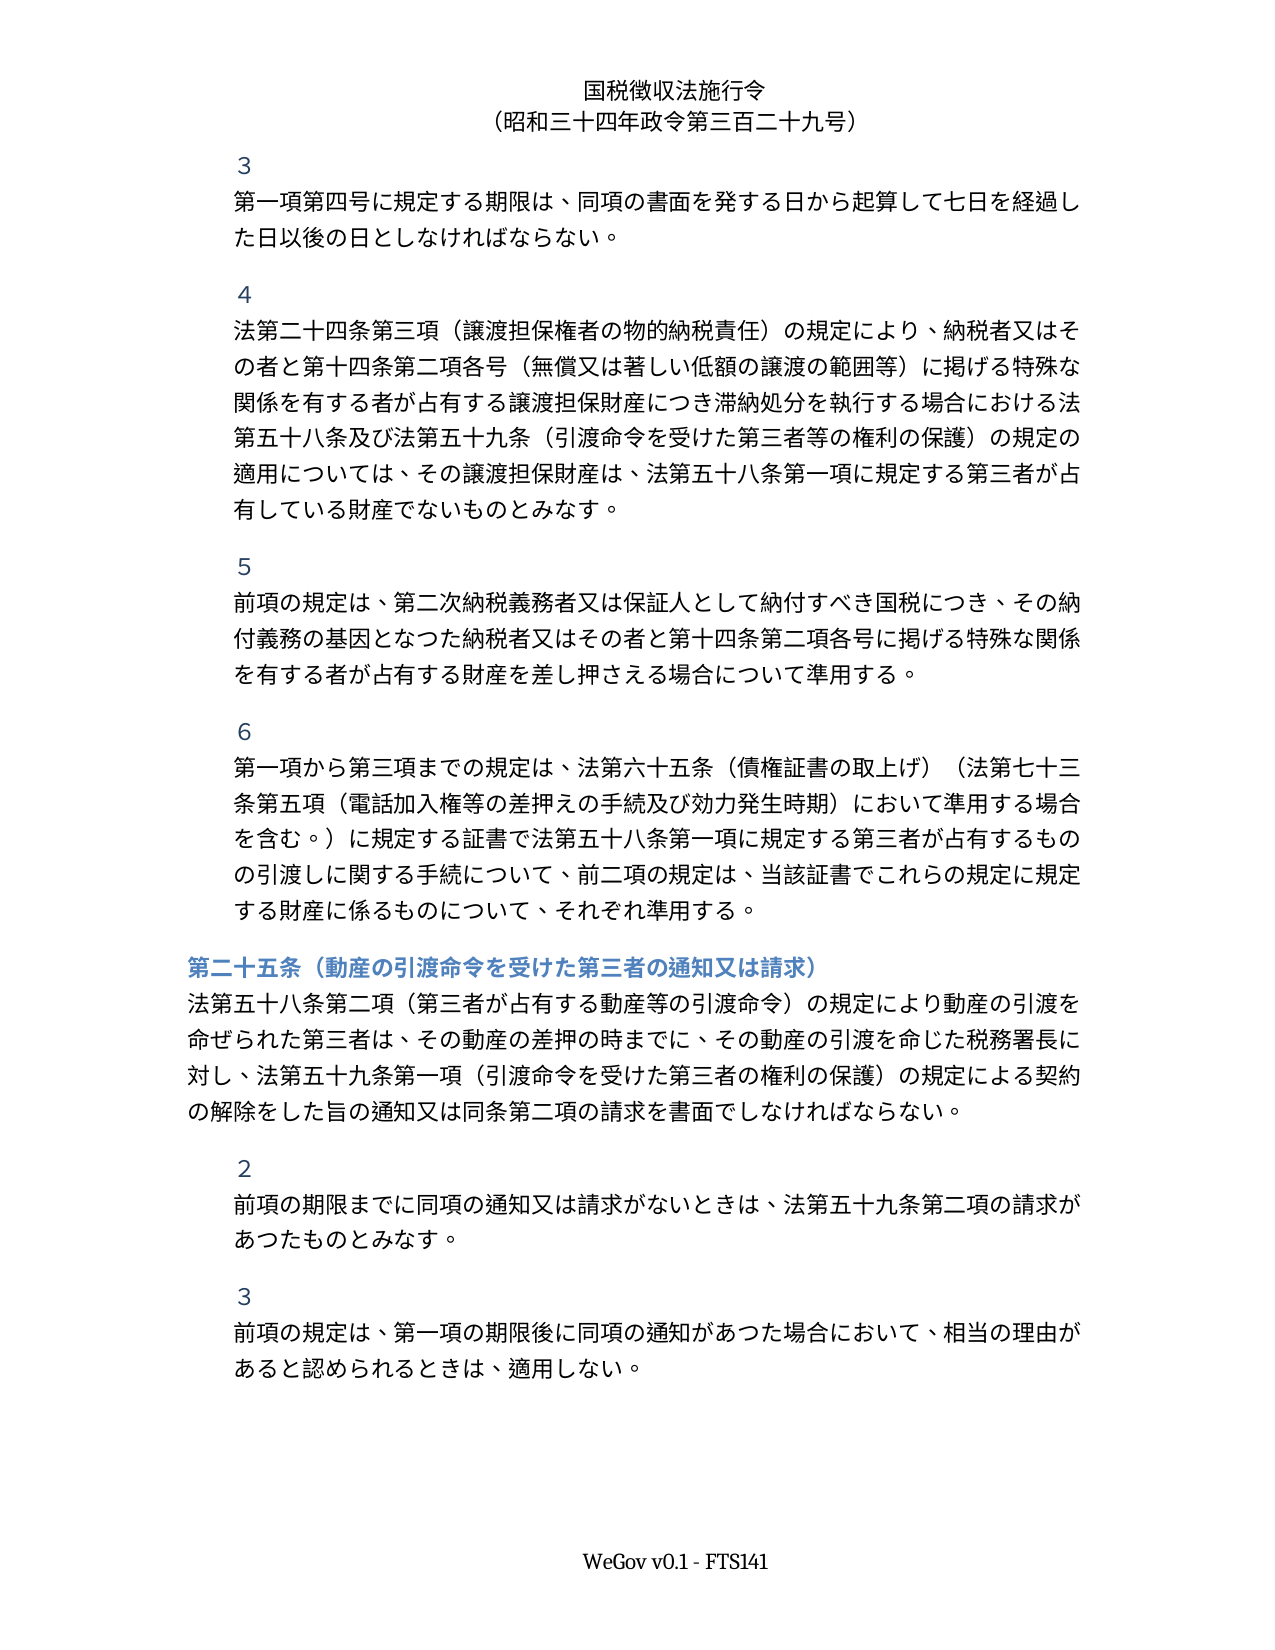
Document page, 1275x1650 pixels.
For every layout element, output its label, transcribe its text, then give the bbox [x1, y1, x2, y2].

subtitle ２ [233, 1153, 1087, 1184]
text 法第五十八条第二項（第三者が占有する動産等の引渡命令）の規定により動産の引渡を命ぜられた第三者は、その動産の差押の時までに、その動産の引渡を命じた税務署長に対し、法第五十九条第一項（引渡命令を受けた第三者の権利の保護）の規定による契約の解除をした旨の通知又は同条第二項の請求を書面でしなければならない。 [187, 988, 1087, 1127]
subtitle 第二十五条（動産の引渡命令を受けた第三者の通知又は請求） [187, 952, 1087, 983]
text 第一項第四号に規定する期限は、同項の書面を発する日から起算して七日を経過した日以後の日としなければならない。 [233, 186, 1087, 253]
text 前項の期限までに同項の通知又は請求がないときは、法第五十九条第二項の請求があつたものとみなす。 [233, 1188, 1087, 1256]
text 第一項から第三項までの規定は、法第六十五条（債権証書の取上げ）（法第七十三条第五項（電話加入権等の差押えの手続及び効力発生時期）において準用する場合を含む。）に規定する証書で法第五十八条第一項に規定する第三者が占有するものの引渡しに関する手続について、前二項の規定は、当該証書でこれらの規定に規定する財産に係るものについて、それぞれ準用する。 [233, 752, 1087, 927]
text 前項の規定は、第二次納税義務者又は保証人として納付すべき国税につき、その納付義務の基因となつた納税者又はその者と第十四条第二項各号に掲げる特殊な関係を有する者が占有する財産を差し押さえる場合について準用する。 [233, 587, 1087, 690]
text 法第二十四条第三項（譲渡担保権者の物的納税責任）の規定により、納税者又はその者と第十四条第二項各号（無償又は著しい低額の譲渡の範囲等）に掲げる特殊な関係を有する者が占有する譲渡担保財産につき滞納処分を執行する場合における法第五十八条及び法第五十九条（引渡命令を受けた第三者等の権利の保護）の規定の適用については、その譲渡担保財産は、法第五十八条第一項に規定する第三者が占有している財産でないものとみなす。 [233, 314, 1087, 526]
subtitle ６ [233, 716, 1087, 747]
subtitle ３ [233, 150, 1087, 181]
subtitle ３ [233, 1281, 1087, 1312]
text 前項の規定は、第一項の期限後に同項の通知があつた場合において、相当の理由があると認められるときは、適用しない。 [233, 1317, 1087, 1384]
subtitle ５ [233, 551, 1087, 582]
subtitle ４ [233, 279, 1087, 310]
